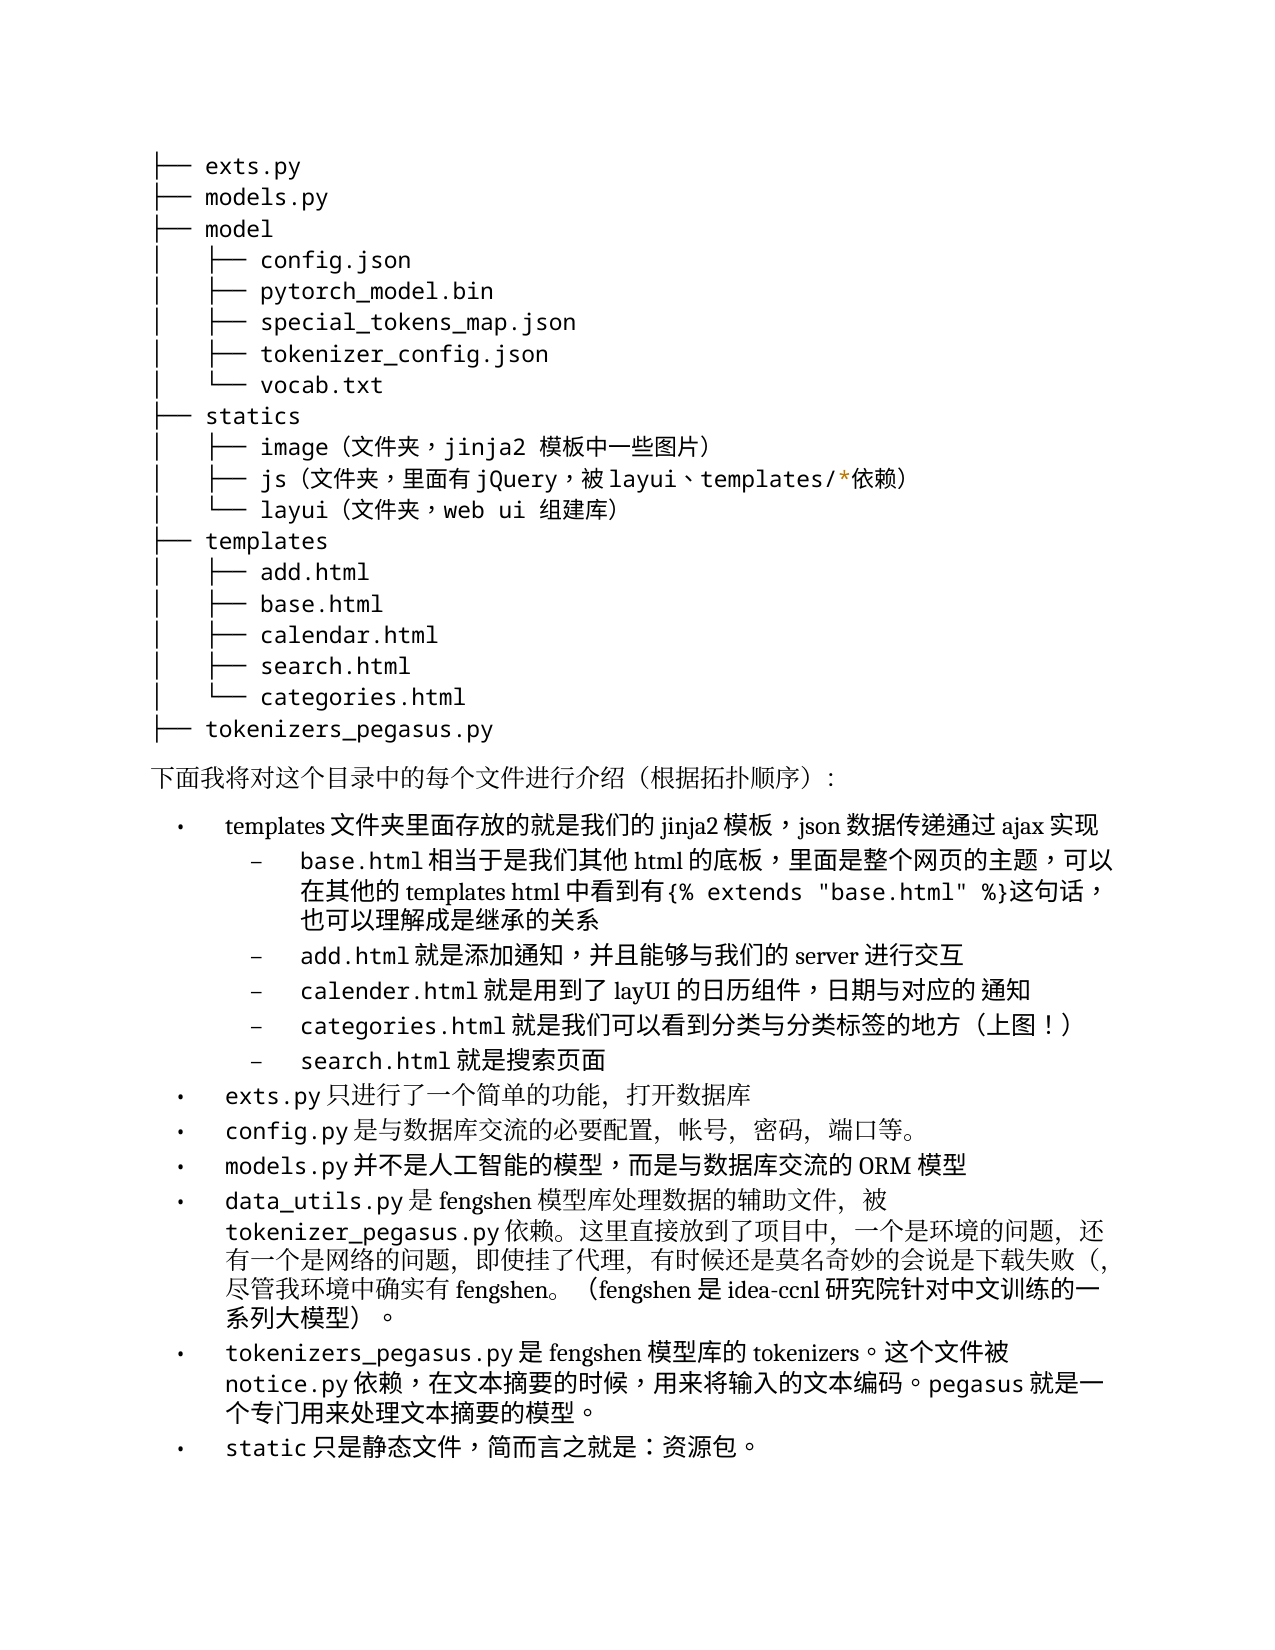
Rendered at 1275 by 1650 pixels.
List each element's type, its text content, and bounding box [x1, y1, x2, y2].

list exts.py只进行了一个简单的功能，打开数据库 [175, 1079, 1125, 1111]
list categories.html就是我们可以看到分类与分类标签的地方（上图！） [250, 1009, 1125, 1041]
list config.py是与数据库交流的必要配置，帐号，密码，端口等。 [175, 1114, 1125, 1146]
list calender.html就是用到了 layUI 的日历组件，日期与对应的 通知 [250, 974, 1125, 1006]
list templates 文件夹里面存放的就是我们的 jinja2 模板，json 数据传递通过 ajax 实现 [175, 812, 1125, 841]
list tokenizers_pegasus.py是 fengshen 模型库的 tokenizers。这个文件被notice.py依赖，在文本摘要的时候，用来将输入的文本编码。pegasus就是一个专门用来处理文本摘要的模型。 [175, 1337, 1125, 1428]
list base.html相当于是我们其他 html 的底板，里面是整个网页的主题，可以在其他的 templates html 中看到有{% extends "base.html" %}这句话，也可以理解成是继承的关系 [250, 844, 1125, 936]
text 下面我将对这个目录中的每个文件进行介绍（根据拓扑顺序）： [150, 764, 1125, 793]
list search.html就是搜索页面 [250, 1044, 1125, 1076]
list models.py并不是人工智能的模型，而是与数据库交流的 ORM 模型 [175, 1149, 1125, 1181]
list add.html就是添加通知，并且能够与我们的 server 进行交互 [250, 939, 1125, 971]
list data_utils.py是 fengshen 模型库处理数据的辅助文件，被tokenizer_pegasus.py依赖。这里直接放到了项目中，一个是环境的问题，还有一个是网络的问题，即使挂了代理，有时候还是莫名奇妙的会说是下载失败（，尽管我环境中确实有 fengshen。（fengshen 是 idea-ccnl 研究院针对中文训练的一系列大模型）。 [175, 1184, 1125, 1333]
list static只是静态文件，简而言之就是：资源包。 [175, 1432, 1125, 1463]
